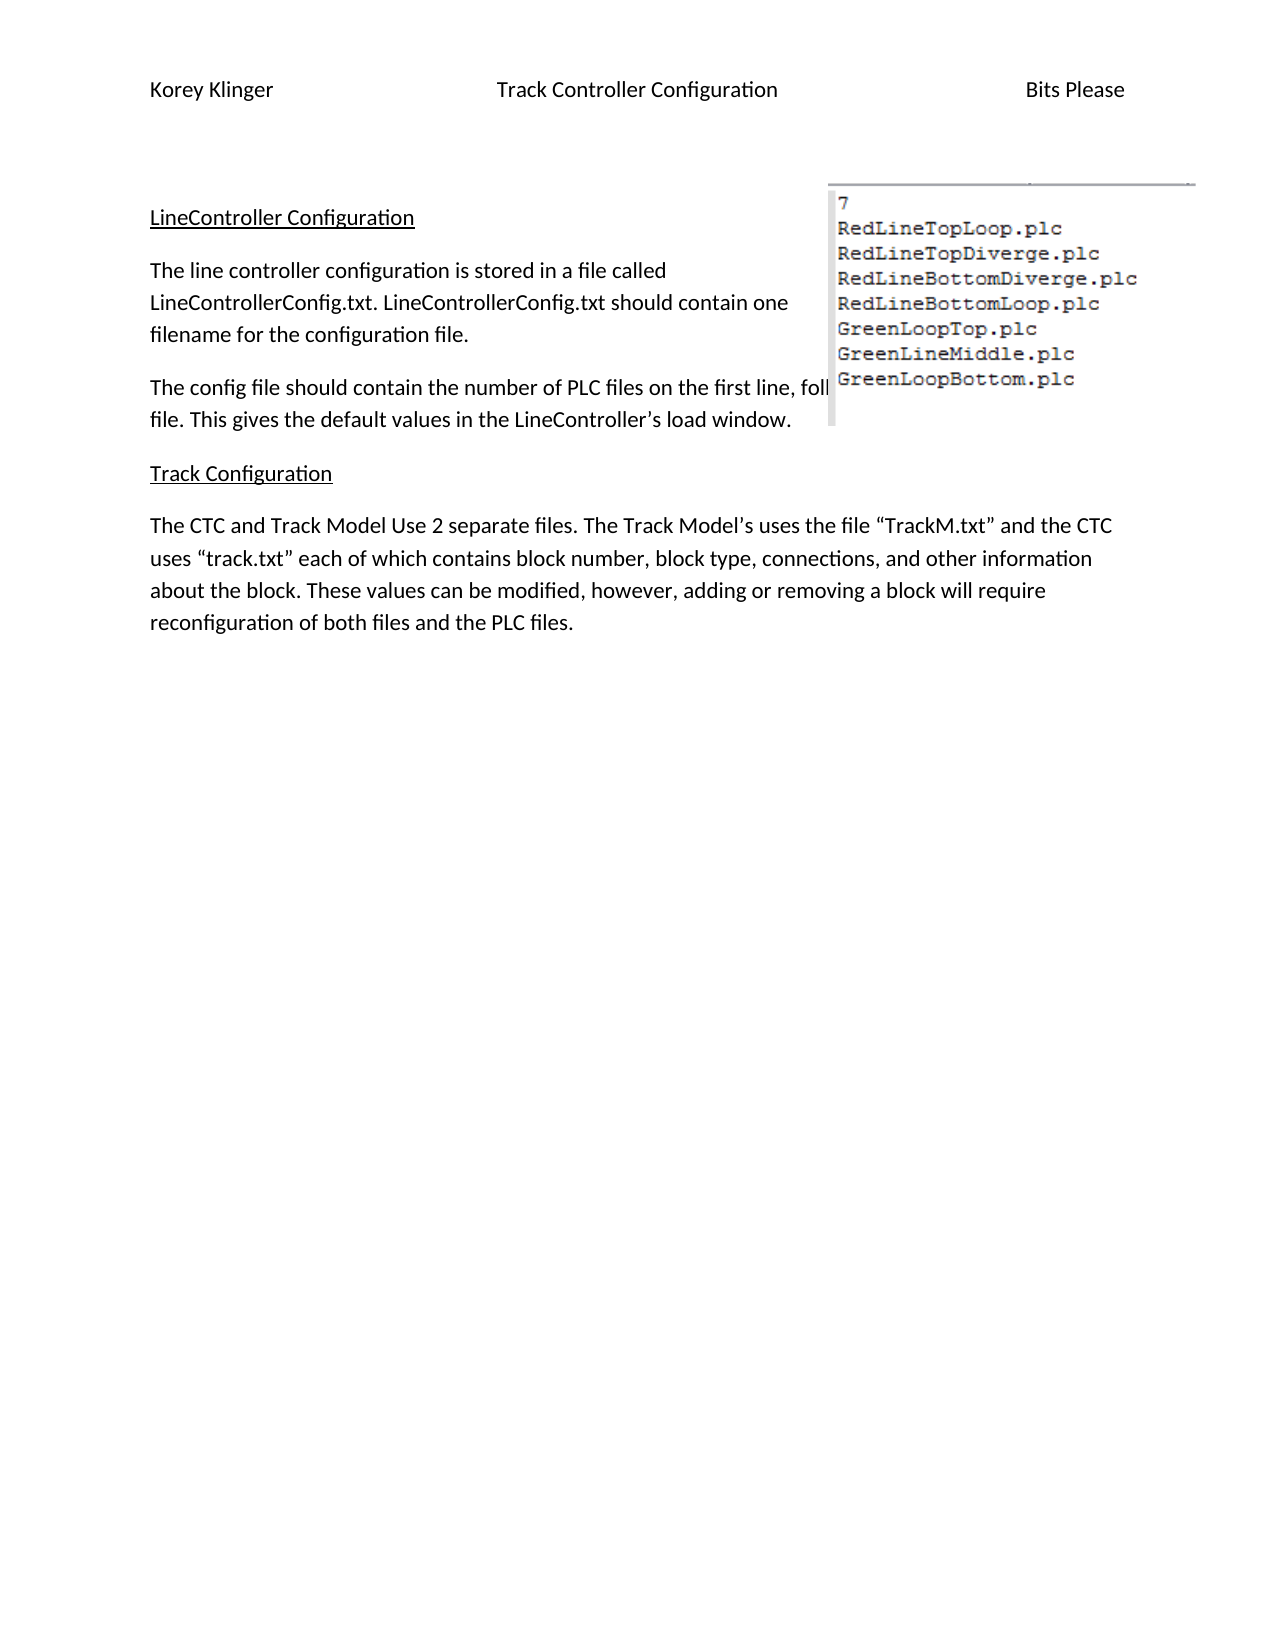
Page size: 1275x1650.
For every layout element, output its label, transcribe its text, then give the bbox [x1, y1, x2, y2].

picture [828, 183, 1196, 426]
text Track Configuration [150, 459, 1125, 487]
text The line controller configuration is stored in a file called LineControllerConfig.txt. LineControllerConfig.txt should contain one filename for the configuration file. [150, 256, 828, 348]
text LineController Configuration [150, 203, 828, 231]
text The CTC and Track Model Use 2 separate files. The Track Model’s uses the file “TrackM.txt” and the CTC uses “track.txt” each of which contains block number, block type, connections, and other information about the block. These values can be modified, however, adding or removing a block will require reconfiguration of both files and the PLC files. [150, 512, 1125, 636]
text The config file should contain the number of PLC files on the first line, followed by the name of each PLC file. This gives the default values in the LineController’s load window. [150, 373, 1125, 434]
